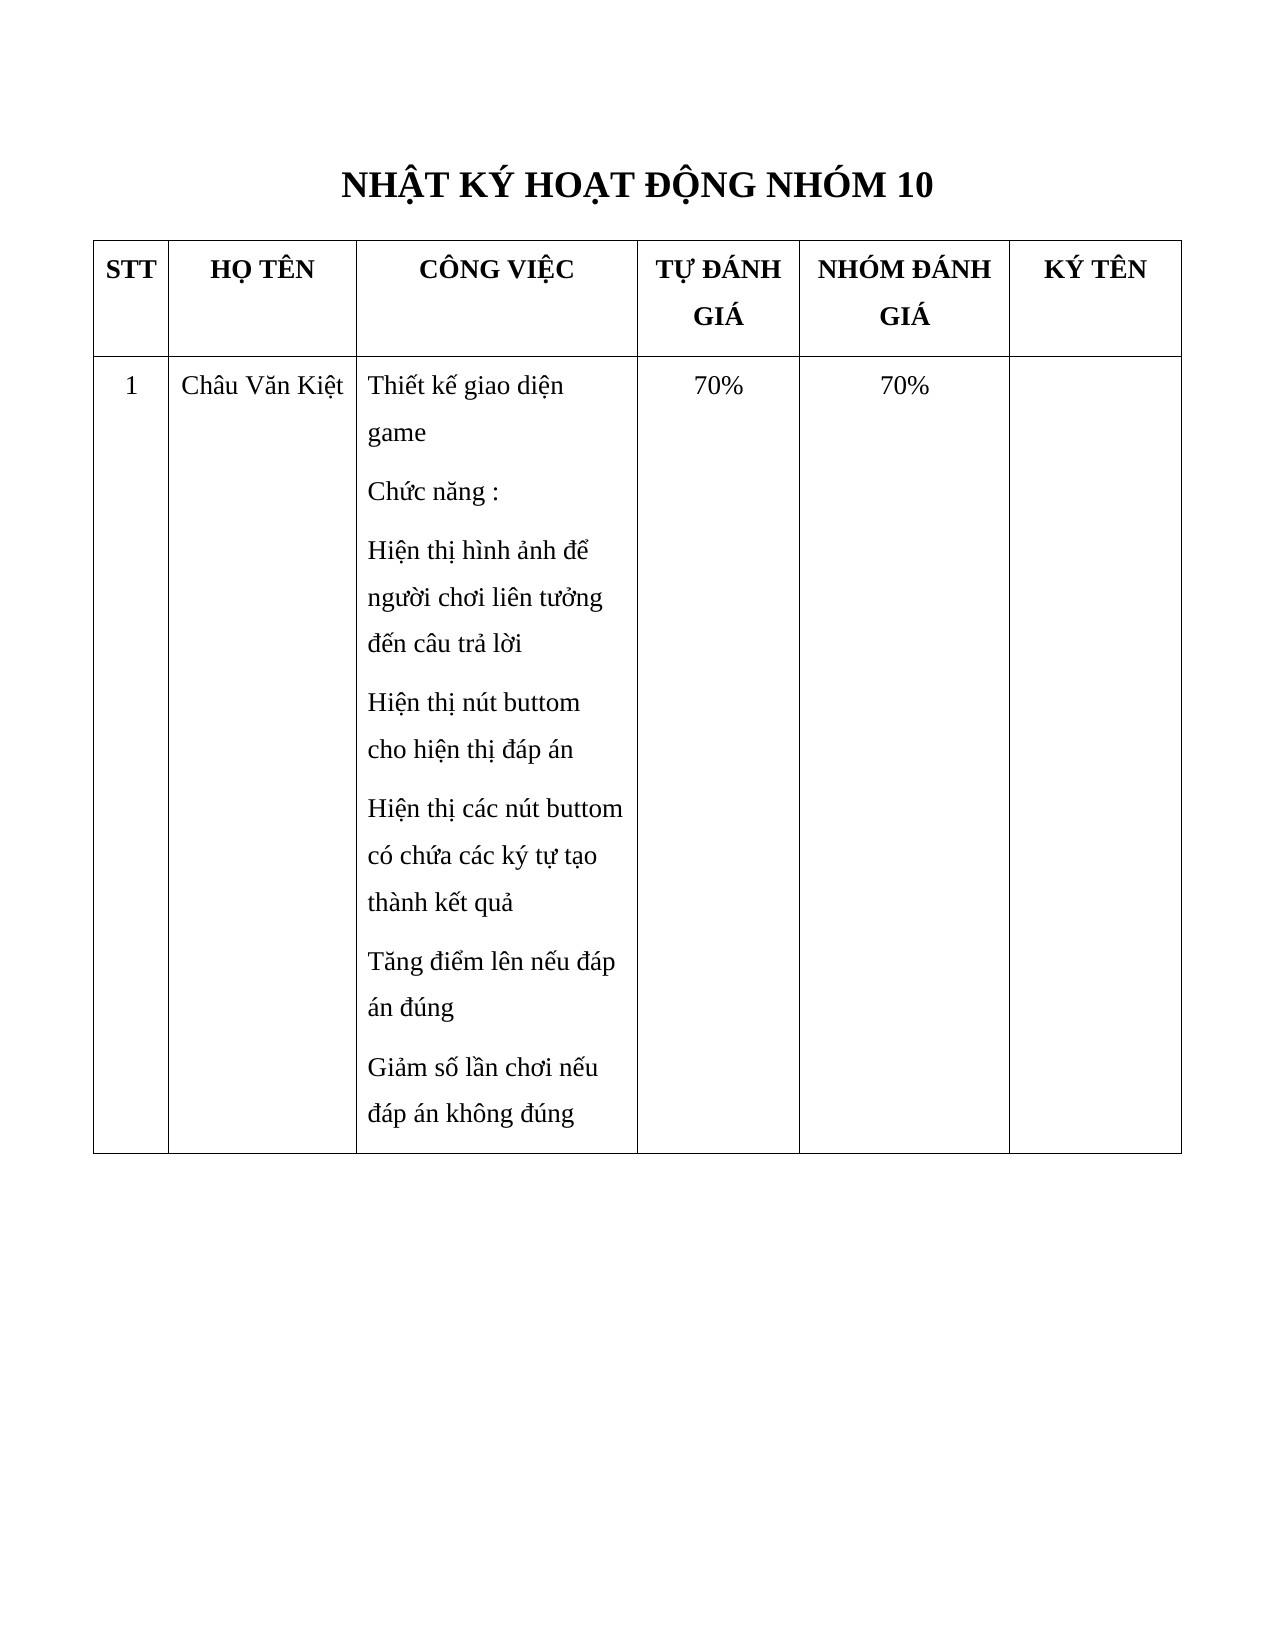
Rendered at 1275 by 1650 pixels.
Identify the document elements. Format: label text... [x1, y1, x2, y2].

table_cell 70% [638, 357, 799, 1153]
table_header HỌ TÊN [169, 241, 356, 356]
table_cell [1010, 357, 1181, 1153]
text NHẬT KÝ HOẠT ĐỘNG NHÓM 10 [150, 162, 1125, 206]
table_cell Châu Văn Kiệt [169, 357, 356, 1153]
table_header CÔNG VIỆC [357, 241, 637, 356]
table_header KÝ TÊN [1010, 241, 1181, 356]
table_cell Thiết kế giao diện game Chức năng : Hiện thị hình ảnh để người chơi liên tưởng đến câu trả lời Hiện thị nút buttom cho hiện thị đáp án Hiện thị các nút buttom có chứa các ký tự tạo thành kết quả Tăng điểm lên nếu đáp án đúng Giảm số lần chơi nếu đáp án không đúng [357, 357, 637, 1153]
table_cell 1 [94, 357, 168, 1153]
table_header STT [94, 241, 168, 356]
table_header TỰ ĐÁNH GIÁ [638, 241, 799, 356]
table_header NHÓM ĐÁNH GIÁ [800, 241, 1009, 356]
table_cell 70% [800, 357, 1009, 1153]
